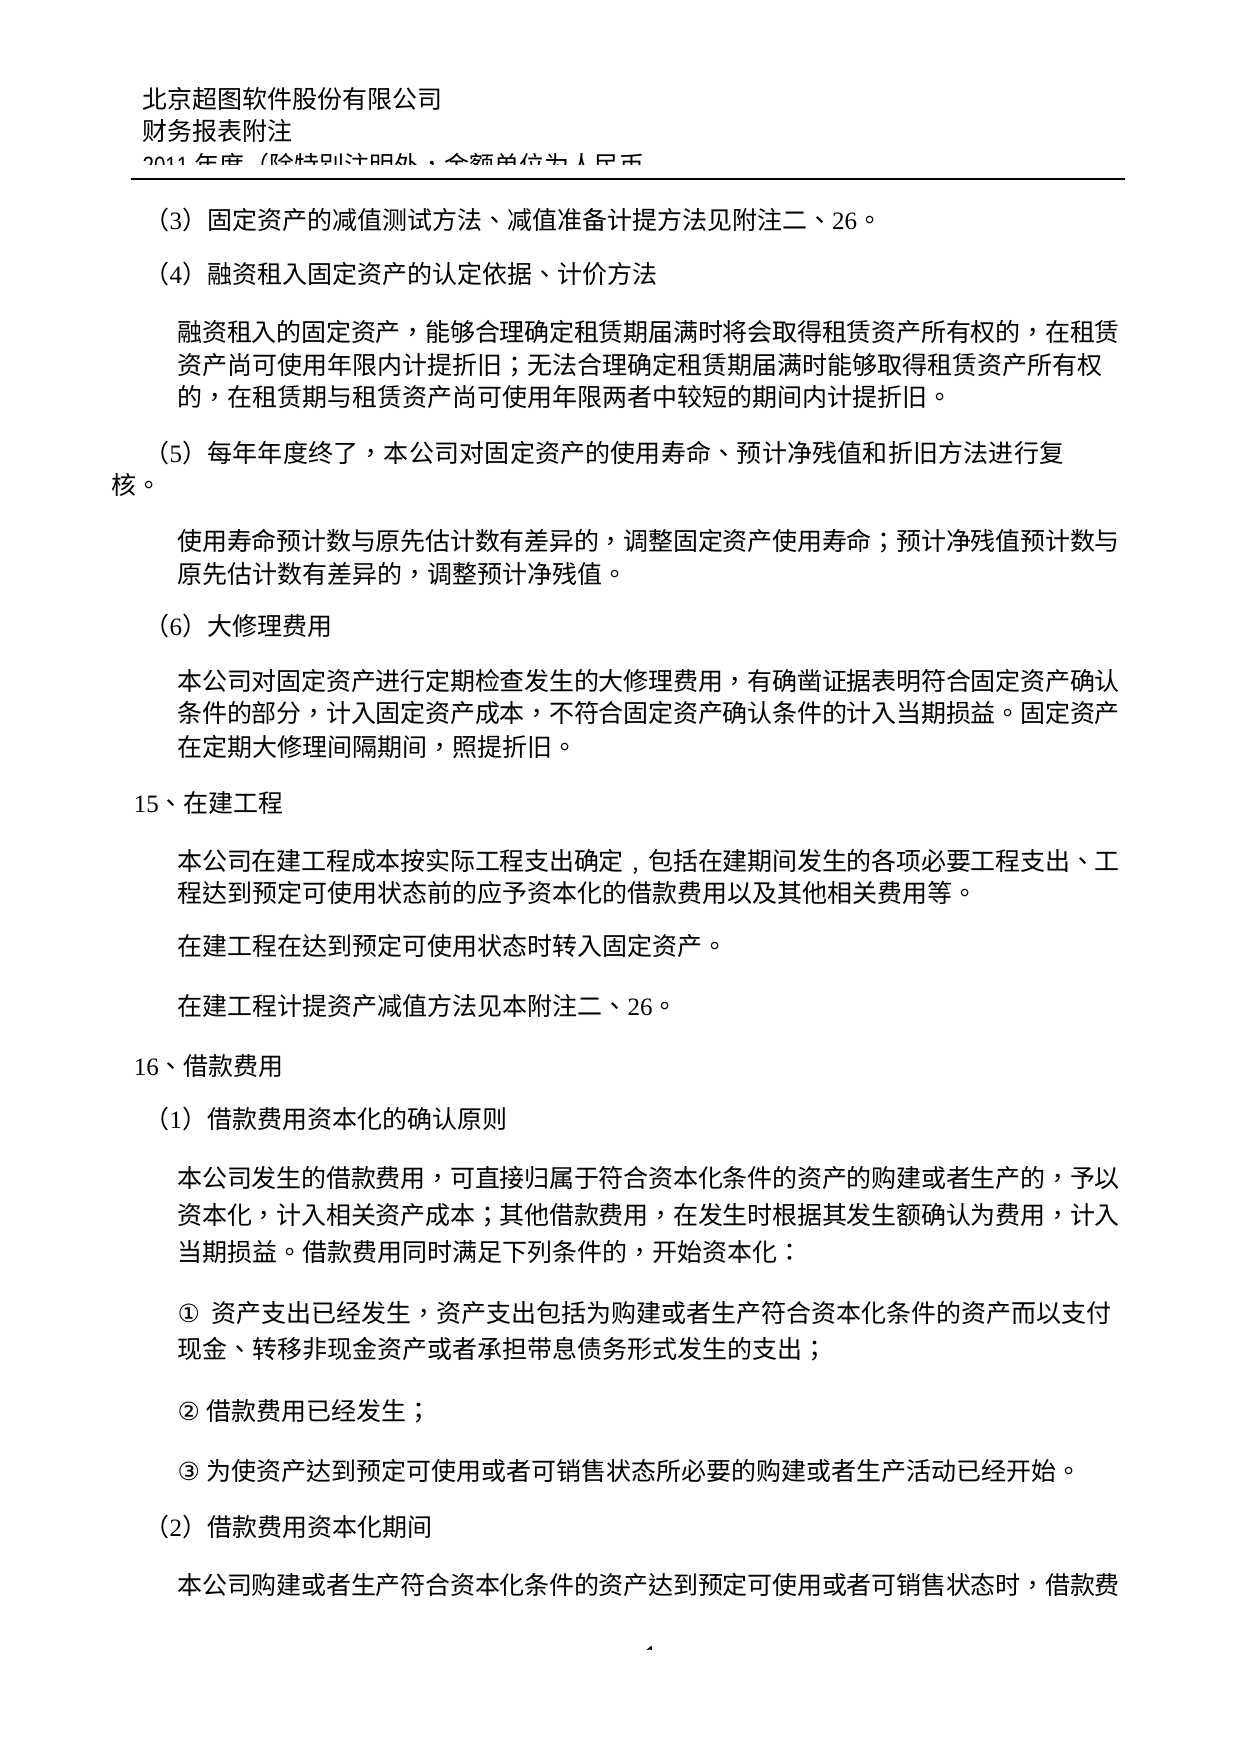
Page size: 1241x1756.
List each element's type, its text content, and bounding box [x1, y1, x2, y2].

text （2）借款费用资本化期间 [144, 1509, 1138, 1544]
text 在建工程在达到预定可使用状态时转入固定资产。 在建工程计提资产减值方法见本附注二、26。 [177, 929, 730, 1023]
text 本公司在建工程成本按实际工程支出确定﹐包括在建期间发生的各项必要工程支出、工 程达到预定可使用状态前的应予资本化的借款费用以及其他相关费用等。 [177, 845, 1138, 909]
text 融资租入的固定资产，能够合理确定租赁期届满时将会取得租赁资产所有权的，在租赁 资产尚可使用年限内计提折旧；无法合理确定租赁期届满时能够取得租赁资产所有权 的，在租赁期与租赁资产尚可使用年限两者中较短的期间内计提折旧。 [177, 316, 1138, 413]
text 15、在建工程 [133, 786, 1138, 820]
text ③ 为使资产达到预定可使用或者可销售状态所必要的购建或者生产活动已经开始。 [177, 1453, 1138, 1488]
text （5）每年年度终了，本公司对固定资产的使用寿命、预计净残值和折旧方法进行复 核。 [111, 437, 1113, 501]
text ② 借款费用已经发生； [177, 1393, 1138, 1427]
text （6）大修理费用 [144, 609, 1138, 643]
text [177, 1568, 1138, 1602]
text （3）固定资产的减值测试方法、减值准备计提方法见附注二、26。 [144, 203, 1138, 237]
text 16、借款费用 [133, 1048, 1138, 1082]
text 使用寿命预计数与原先估计数有差异的，调整固定资产使用寿命；预计净残值预计数与 原先估计数有差异的，调整预计净残值。 [177, 525, 1138, 590]
text ① 资产支出已经发生，资产支出包括为购建或者生产符合资本化条件的资产而以支付 现金、转移非现金资产或者承担带息债务形式发生的支出； [177, 1295, 1123, 1366]
text （1）借款费用资本化的确认原则 [144, 1102, 1138, 1136]
text （4）融资租入固定资产的认定依据、计价方法 [144, 257, 1138, 291]
text 本公司发生的借款费用，可直接归属于符合资本化条件的资产的购建或者生产的，予以 资本化，计入相关资产成本；其他借款费用，在发生时根据其发生额确认为费用，计入 当期损益。借款费用同时满足下列条件的，开始资本化： [177, 1161, 1123, 1268]
text 本公司对固定资产进行定期检查发生的大修理费用，有确凿证据表明符合固定资产确认 条件的部分，计入固定资产成本，不符合固定资产确认条件的计入当期损益。固定资产 在定期大修理间隔期间，照提折旧。 [177, 663, 1122, 764]
